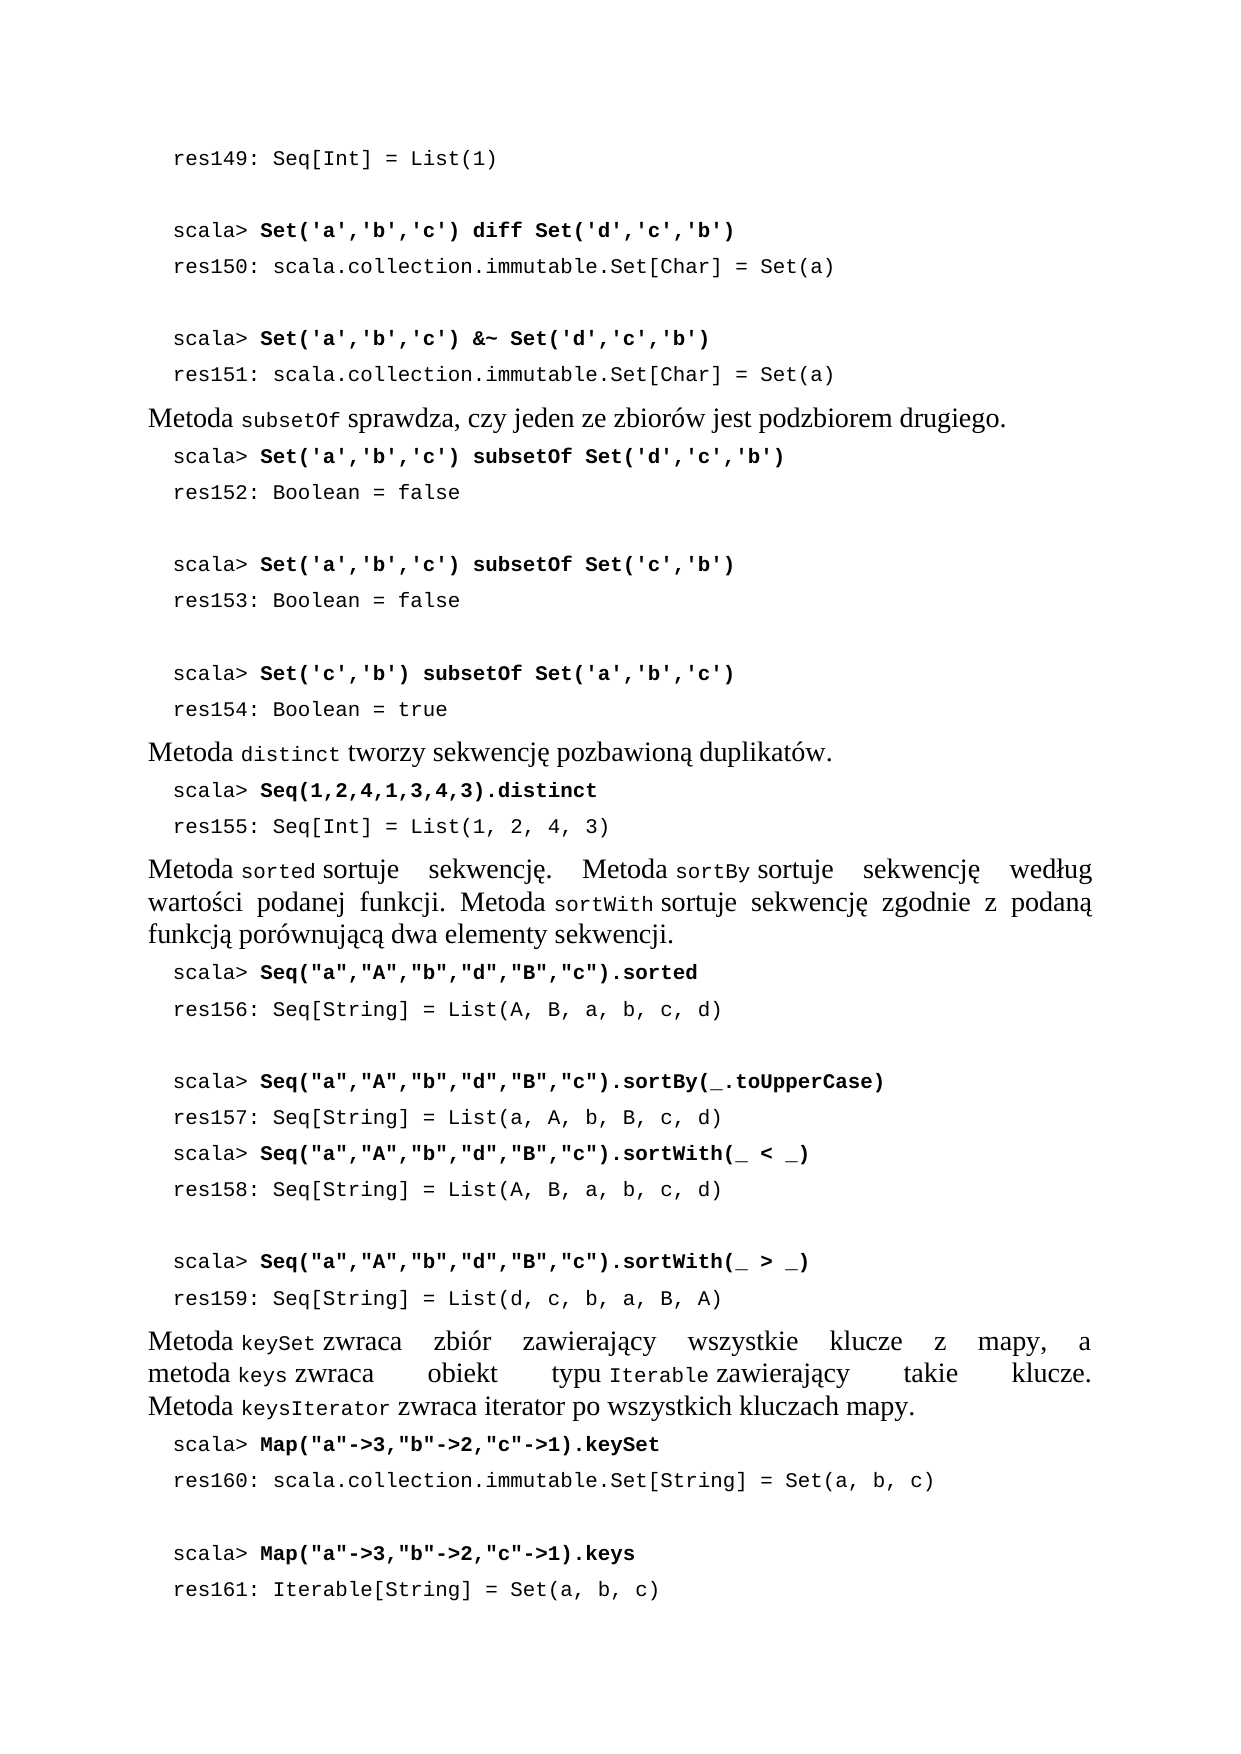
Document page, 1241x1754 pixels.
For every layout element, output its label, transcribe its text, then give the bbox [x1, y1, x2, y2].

text res155: Seq[Int] = List(1, 2, 4, 3) [173, 816, 1093, 840]
text res149: Seq[Int] = List(1) [173, 148, 1093, 171]
text res152: Boolean = false [173, 482, 1093, 506]
text res154: Boolean = true [173, 699, 1093, 722]
text Metoda subsetOf sprawdza, czy jeden ze zbiorów jest podzbiorem drugiego. [148, 401, 1093, 433]
text scala> Seq(1,2,4,1,3,4,3).distinct [173, 780, 1093, 804]
text res158: Seq[String] = List(A, B, a, b, c, d) [173, 1179, 1093, 1203]
text res160: scala.collection.immutable.Set[String] = Set(a, b, c) [173, 1470, 1093, 1494]
text Metoda keySet zwraca zbiór zawierający wszystkie klucze z mapy, a metoda keys zwraca obiekt typu Iterable zawierający takie klucze. Metoda keysIterator zwraca iterator po wszystkich kluczach mapy. [148, 1324, 1093, 1422]
text Metoda distinct tworzy sekwencję pozbawioną duplikatów. [148, 735, 1093, 767]
text res150: scala.collection.immutable.Set[Char] = Set(a) [173, 256, 1093, 280]
text scala> Set('a','b','c') subsetOf Set('d','c','b') [173, 446, 1093, 469]
text res161: Iterable[String] = Set(a, b, c) [173, 1579, 1093, 1602]
text Metoda sorted sortuje sekwencję. Metoda sortBy sortuje sekwencję według wartości podanej funkcji. Metoda sortWith sortuje sekwencję zgodnie z podaną funkcją porównującą dwa elementy sekwencji. [148, 852, 1093, 950]
text scala> Set('a','b','c') diff Set('d','c','b') [173, 220, 1093, 243]
text res153: Boolean = false [173, 590, 1093, 614]
text res159: Seq[String] = List(d, c, b, a, B, A) [173, 1288, 1093, 1311]
text scala> Set('a','b','c') subsetOf Set('c','b') [173, 554, 1093, 578]
text res157: Seq[String] = List(a, A, b, B, c, d) [173, 1107, 1093, 1131]
text scala> Seq("a","A","b","d","B","c").sortWith(_ < _) [173, 1143, 1093, 1167]
text res151: scala.collection.immutable.Set[Char] = Set(a) [173, 364, 1093, 388]
text scala> Seq("a","A","b","d","B","c").sorted [173, 962, 1093, 986]
text res156: Seq[String] = List(A, B, a, b, c, d) [173, 998, 1093, 1022]
text scala> Seq("a","A","b","d","B","c").sortBy(_.toUpperCase) [173, 1071, 1093, 1094]
text scala> Map("a"->3,"b"->2,"c"->1).keySet [173, 1434, 1093, 1458]
text scala> Map("a"->3,"b"->2,"c"->1).keys [173, 1543, 1093, 1566]
text scala> Set('a','b','c') &~ Set('d','c','b') [173, 328, 1093, 352]
text scala> Set('c','b') subsetOf Set('a','b','c') [173, 663, 1093, 686]
text scala> Seq("a","A","b","d","B","c").sortWith(_ > _) [173, 1252, 1093, 1275]
